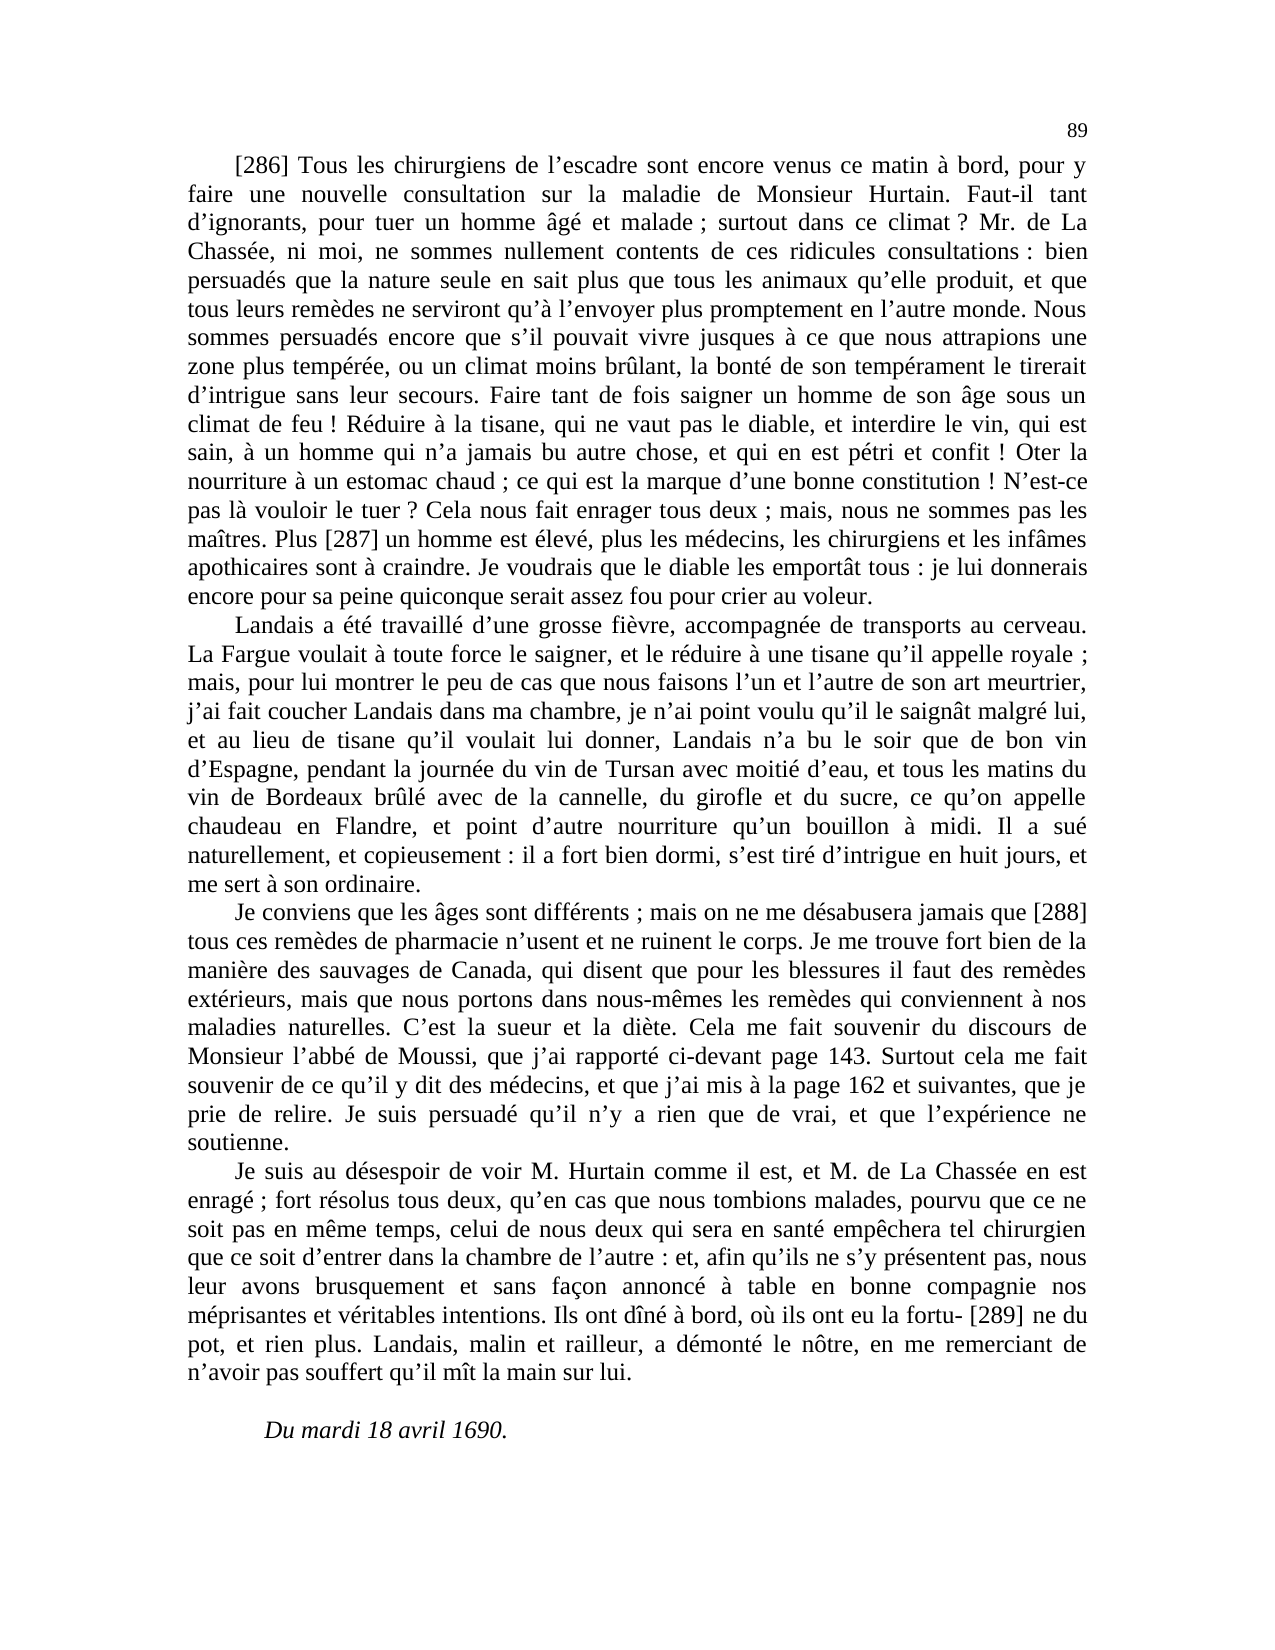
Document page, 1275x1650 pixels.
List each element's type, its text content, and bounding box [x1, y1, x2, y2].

text Je conviens que les âges sont différents ; mais on ne me désabusera jamais que [288] tous ces remèdes de pharmacie n’usent et ne ruinent le corps. Je me trouve fort bien de la manière des sauvages de Canada, qui disent que pour les blessures il faut des remèdes extérieurs, mais que nous portons dans nous-mêmes les remèdes qui conviennent à nos maladies naturelles. C’est la sueur et la diète. Cela me fait souvenir du discours de Monsieur l’abbé de Moussi, que j’ai rapporté ci-devant page 143. Surtout cela me fait souvenir de ce qu’il y dit des médecins, et que j’ai mis à la page 162 et suivantes, que je prie de relire. Je suis persuadé qu’il n’y a rien que de vrai, et que l’expérience ne soutienne. [187, 897, 1088, 1156]
text Du mardi 18 avril 1690. [217, 1415, 1088, 1444]
text [286] Tous les chirurgiens de l’escadre sont encore venus ce matin à bord, pour y faire une nouvelle consultation sur la maladie de Monsieur Hurtain. Faut-il tant d’ignorants, pour tuer un homme âgé et malade ; surtout dans ce climat ? Mr. de La Chassée, ni moi, ne sommes nullement contents de ces ridicules consultations : bien persuadés que la nature seule en sait plus que tous les animaux qu’elle produit, et que tous leurs remèdes ne serviront qu’à l’envoyer plus promptement en l’autre monde. Nous sommes persuadés encore que s’il pouvait vivre jusques à ce que nous attrapions une zone plus tempérée, ou un climat moins brûlant, la bonté de son tempérament le tirerait d’intrigue sans leur secours. Faire tant de fois saigner un homme de son âge sous un climat de feu ! Réduire à la tisane, qui ne vaut pas le diable, et interdire le vin, qui est sain, à un homme qui n’a jamais bu autre chose, et qui en est pétri et confit ! Oter la nourriture à un estomac chaud ; ce qui est la marque d’une bonne constitution ! N’est-ce pas là vouloir le tuer ? Cela nous fait enrager tous deux ; mais, nous ne sommes pas les maîtres. Plus [287] un homme est élevé, plus les médecins, les chirurgiens et les infâmes apothicaires sont à craindre. Je voudrais que le diable les emportât tous : je lui donnerais encore pour sa peine quiconque serait assez fou pour crier au voleur. [187, 150, 1088, 610]
text Landais a été travaillé d’une grosse fièvre, accompagnée de transports au cerveau. La Fargue voulait à toute force le saigner, et le réduire à une tisane qu’il appelle royale ; mais, pour lui montrer le peu de cas que nous faisons l’un et l’autre de son art meurtrier, j’ai fait coucher Landais dans ma chambre, je n’ai point voulu qu’il le saignât malgré lui, et au lieu de tisane qu’il voulait lui donner, Landais n’a bu le soir que de bon vin d’Espagne, pendant la journée du vin de Tursan avec moitié d’eau, et tous les matins du vin de Bordeaux brûlé avec de la cannelle, du girofle et du sucre, ce qu’on appelle chaudeau en Flandre, et point d’autre nourriture qu’un bouillon à midi. Il a sué naturellement, et copieusement : il a fort bien dormi, s’est tiré d’intrigue en huit jours, et me sert à son ordinaire. [187, 610, 1088, 897]
text Je suis au désespoir de voir M. Hurtain comme il est, et M. de La Chassée en est enragé ; fort résolus tous deux, qu’en cas que nous tombions malades, pourvu que ce ne soit pas en même temps, celui de nous deux qui sera en santé empêchera tel chirurgien que ce soit d’entrer dans la chambre de l’autre : et, afin qu’ils ne s’y présentent pas, nous leur avons brusquement et sans façon annoncé à table en bonne compagnie nos méprisantes et véritables intentions. Ils ont dîné à bord, où ils ont eu la fortu- [289] ne du pot, et rien plus. Landais, malin et railleur, a démonté le nôtre, en me remerciant de n’avoir pas souffert qu’il mît la main sur lui. [187, 1156, 1088, 1386]
